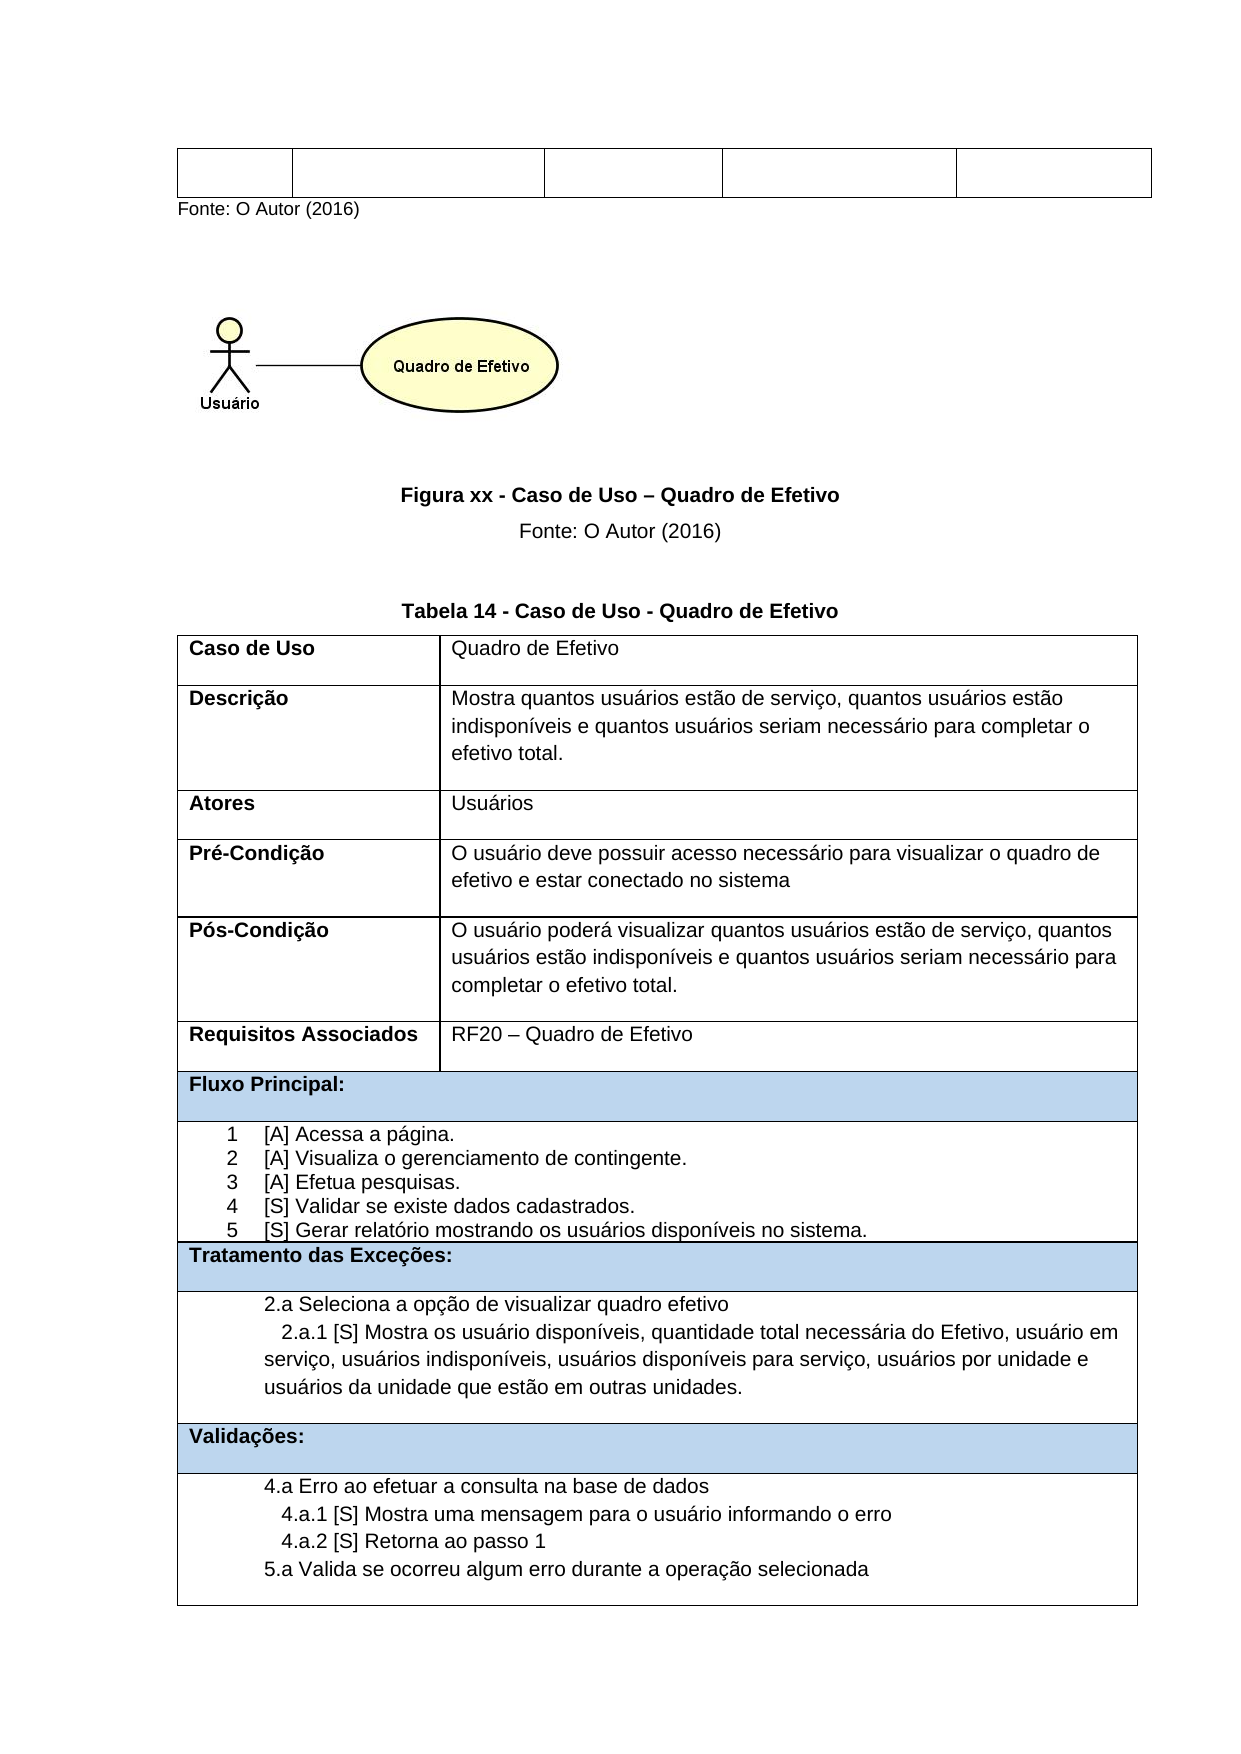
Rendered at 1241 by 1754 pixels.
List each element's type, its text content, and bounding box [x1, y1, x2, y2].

table_cell [178, 149, 292, 197]
table_cell Pós-Condição [178, 918, 439, 1021]
table_cell Pré-Condição [178, 840, 439, 916]
table_cell Atores [178, 791, 439, 839]
table_cell Requisitos Associados [178, 1022, 439, 1071]
table_cell O usuário deve possuir acesso necessário para visualizar o quadro de efetivo e estar conectado no sistema [441, 840, 1137, 916]
text Fonte: O Autor (2016) [177, 519, 1063, 543]
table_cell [178, 1474, 1137, 1605]
table_cell [723, 149, 956, 197]
table_cell Usuários [441, 791, 1137, 839]
picture [177, 284, 614, 471]
table_cell Descrição [178, 686, 439, 789]
text Figura xx - Caso de Uso – Quadro de Efetivo [177, 483, 1063, 507]
table_cell [545, 149, 722, 197]
table_cell Validações: [178, 1424, 1137, 1473]
table_cell Tratamento das Exceções: [178, 1243, 1137, 1291]
table_cell Fluxo Principal: [178, 1072, 1137, 1121]
table_cell O usuário poderá visualizar quantos usuários estão de serviço, quantos usuários estão indisponíveis e quantos usuários seriam necessário para completar o efetivo total. [441, 918, 1137, 1021]
table_cell [957, 149, 1151, 197]
table_cell RF20 – Quadro de Efetivo [441, 1022, 1137, 1071]
table_header Quadro de Efetivo [441, 636, 1137, 685]
table_cell [A] Acessa a página. [A] Visualiza o gerenciamento de contingente. [A] Efetua pesquisas. [S] Validar se existe dados cadastrados. [S] Gerar relatório mostrando os usuários disponíveis no sistema. [178, 1122, 1137, 1241]
text Fonte: O Autor (2016) [177, 198, 1098, 219]
table_cell 2.a Seleciona a opção de visualizar quadro efetivo 2.a.1 [S] Mostra os usuário disponíveis, quantidade total necessária do Efetivo, usuário em serviço, usuários indisponíveis, usuários disponíveis para serviço, usuários por unidade e usuários da unidade que estão em outras unidades. [178, 1292, 1137, 1423]
table_cell [293, 149, 544, 197]
table_cell Mostra quantos usuários estão de serviço, quantos usuários estão indisponíveis e quantos usuários seriam necessário para completar o efetivo total. [441, 686, 1137, 789]
table_header Caso de Uso [178, 636, 439, 685]
